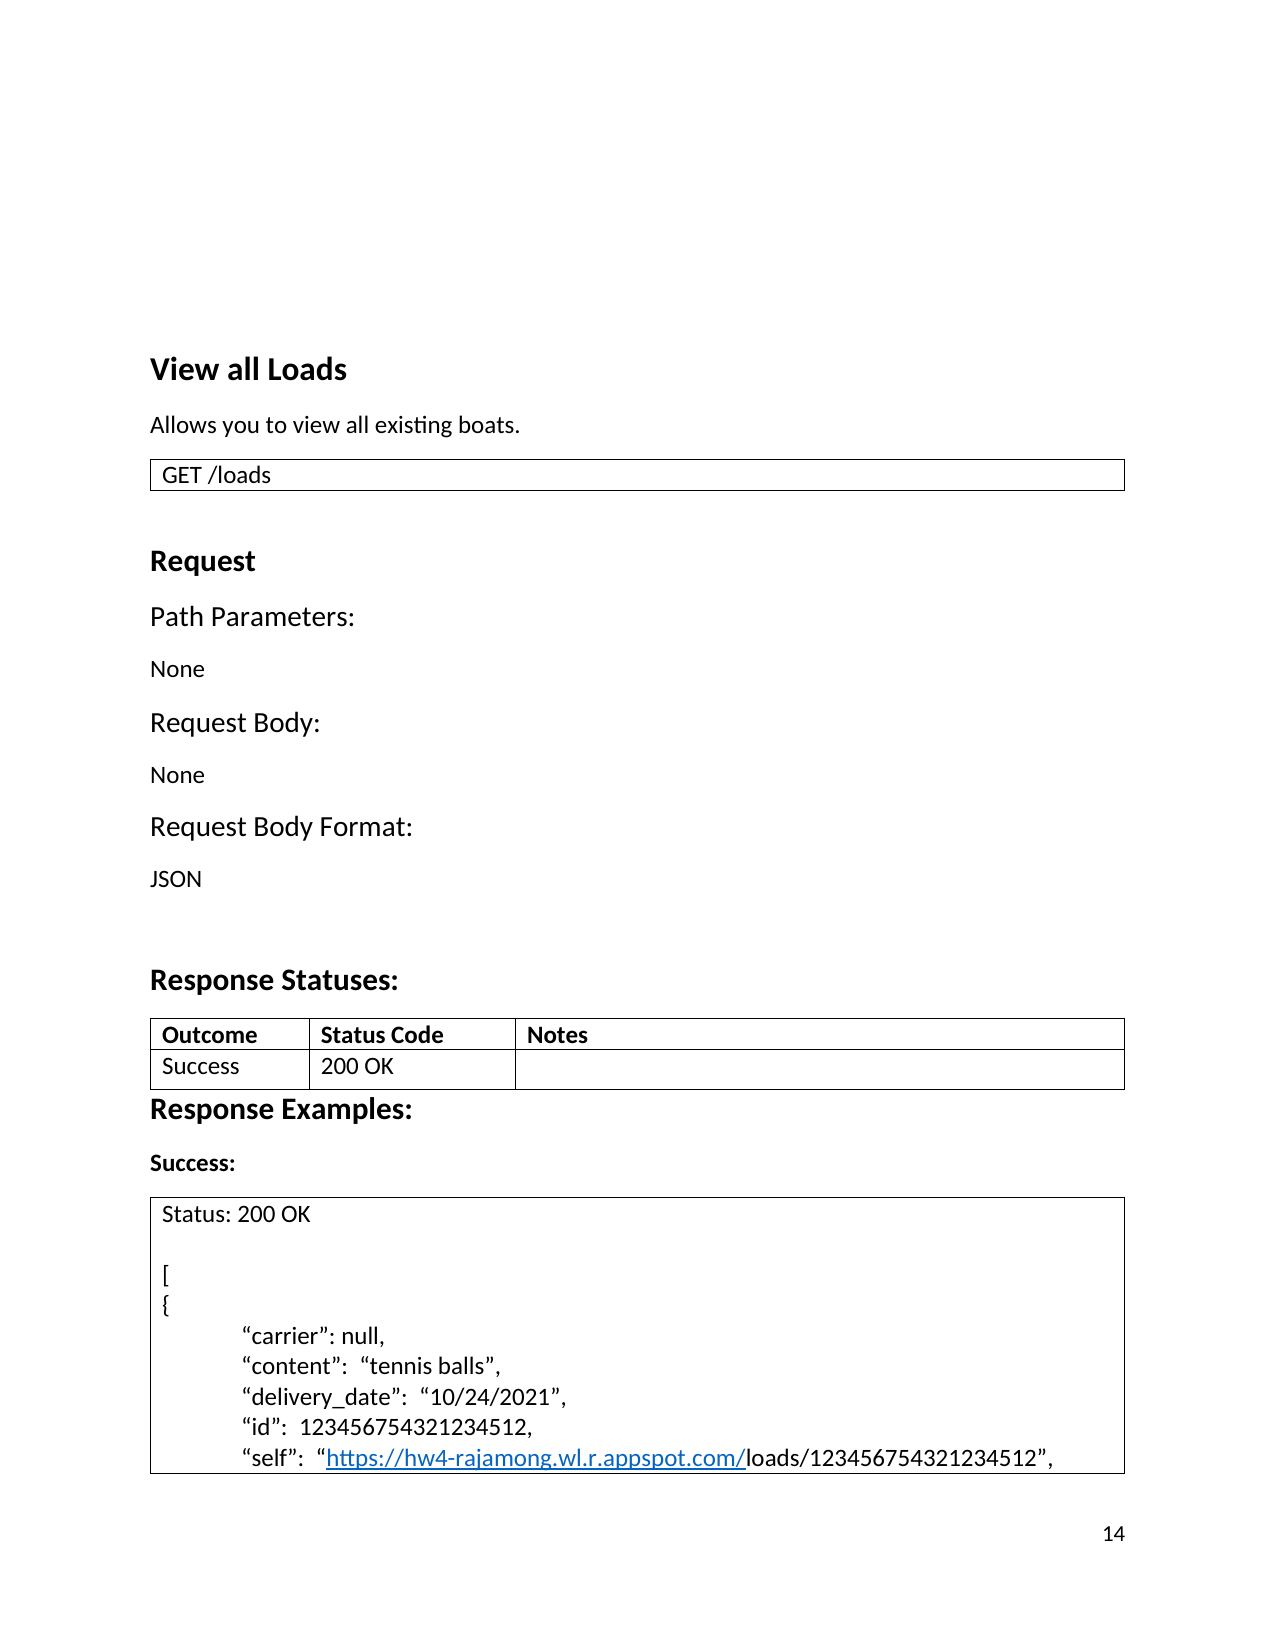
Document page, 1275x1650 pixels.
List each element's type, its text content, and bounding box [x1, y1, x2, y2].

table_cell [516, 1050, 1124, 1088]
table_header Notes [516, 1019, 1124, 1049]
text Path Parameters: [150, 598, 1125, 634]
text None [150, 759, 1125, 789]
table_header Outcome [151, 1019, 309, 1049]
table_header GET /loads [151, 460, 1124, 490]
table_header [151, 1198, 1124, 1473]
text None [150, 654, 1125, 684]
table_cell 200 OK [310, 1050, 515, 1088]
text JSON [150, 863, 1125, 894]
text Request Body: [150, 704, 1125, 739]
text Success: [150, 1147, 1125, 1178]
text Request Body Format: [150, 808, 1125, 844]
text View all Loads [150, 348, 1125, 389]
table_cell Success [151, 1050, 309, 1088]
text Response Examples: [150, 1090, 1125, 1128]
text Allows you to view all existing boats. [150, 409, 1125, 439]
table_header Status Code [310, 1019, 515, 1049]
text Request [150, 541, 1125, 579]
text Response Statuses: [150, 960, 1125, 998]
